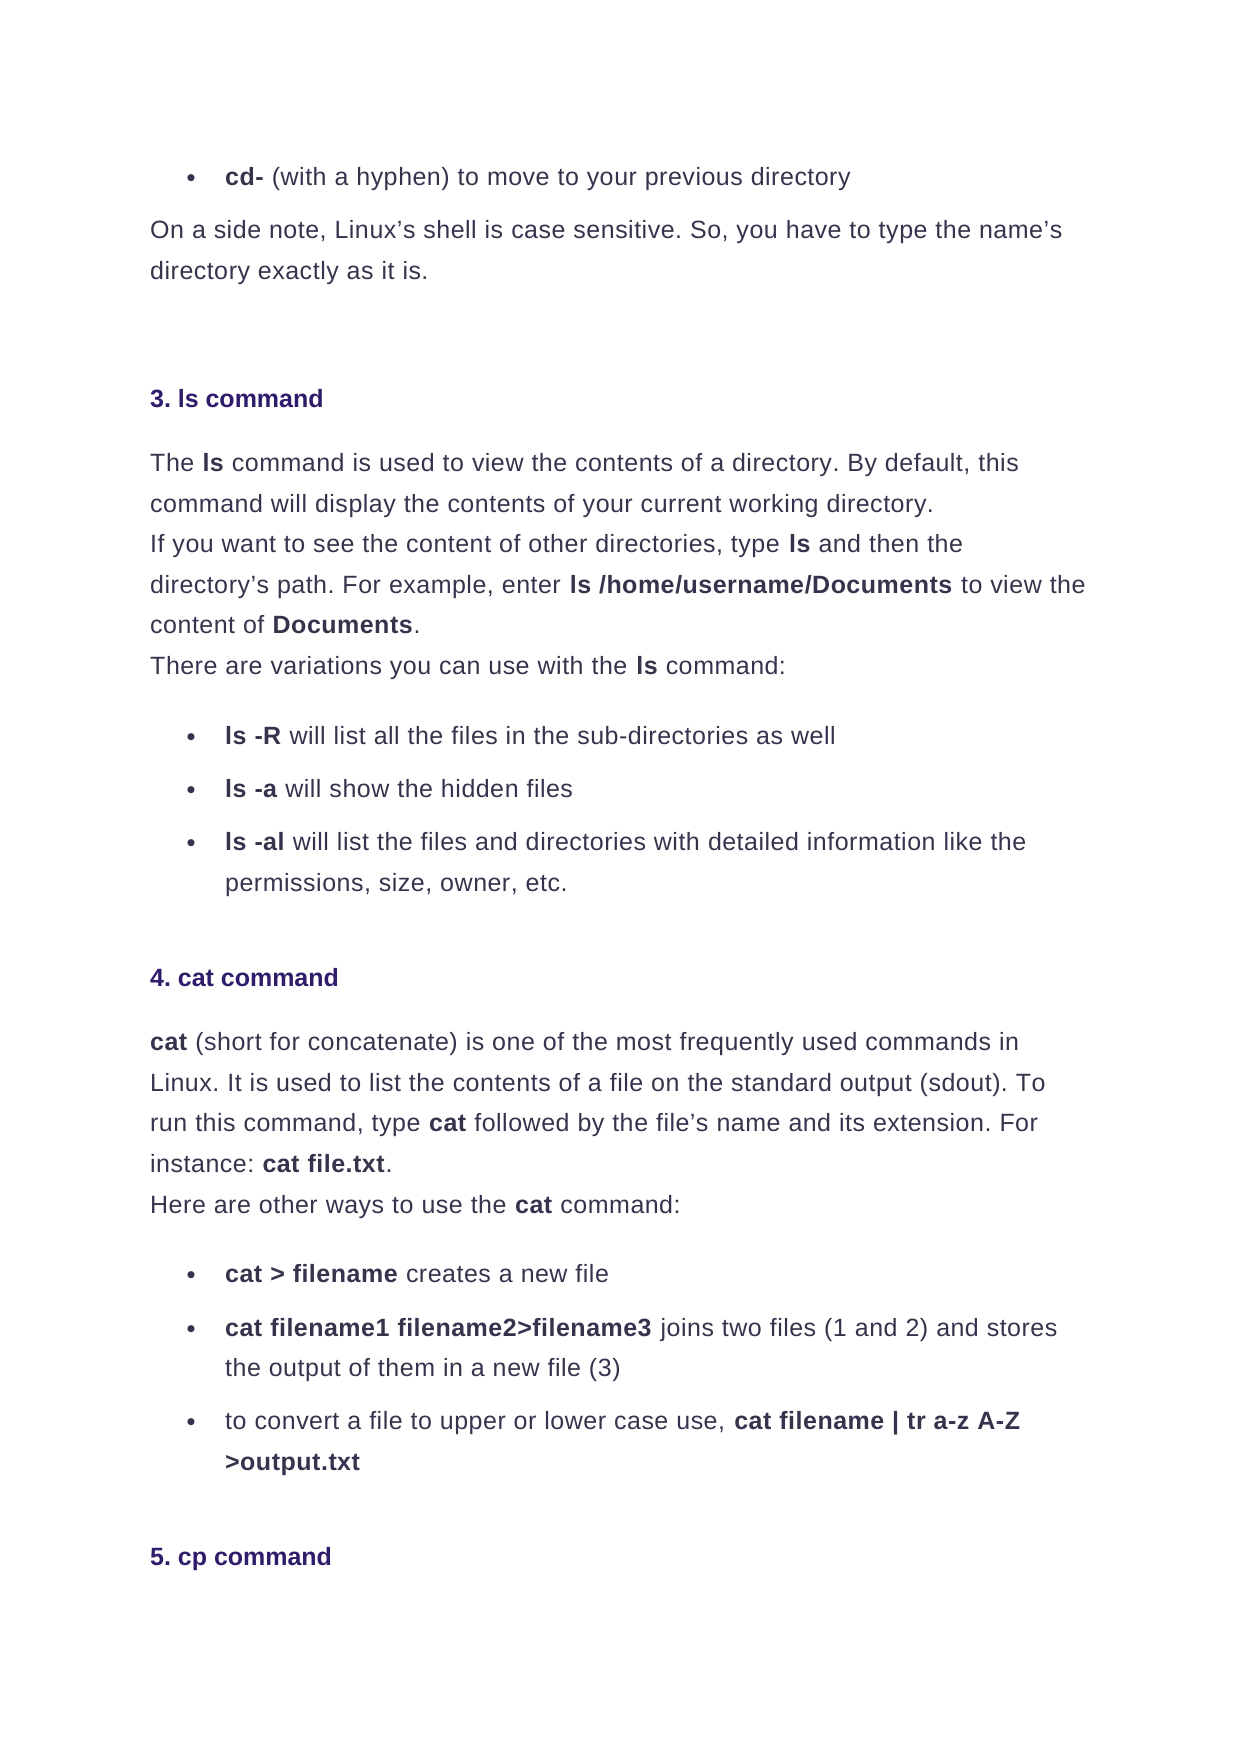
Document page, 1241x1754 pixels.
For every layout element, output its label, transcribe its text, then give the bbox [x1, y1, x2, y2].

list ls -a will show the hidden files [187, 762, 1090, 803]
text The ls command is used to view the contents of a directory. By default, this command will display the contents of your current working directory. [150, 436, 1090, 517]
text On a side note, Linux’s shell is case sensitive. So, you have to type the name’s directory exactly as it is. [150, 203, 1090, 284]
list ls -al will list the files and directories with detailed information like the permissions, size, owner, etc. [187, 815, 1090, 896]
list cat filename1 filename2>filename3 joins two files (1 and 2) and stores the output of them in a new file (3) [187, 1301, 1090, 1382]
text 3. ls command [150, 356, 1090, 413]
list cat > filename creates a new file [187, 1247, 1090, 1288]
text cat (short for concatenate) is one of the most frequently used commands in Linux. It is used to list the contents of a file on the standard output (sdout). To run this command, type cat followed by the file’s name and its extension. For instance: cat file.txt. [150, 1015, 1090, 1178]
list to convert a file to upper or lower case use, cat filename | tr a-z A-Z >output.txt [187, 1394, 1090, 1476]
list cd- (with a hyphen) to move to your previous directory [187, 150, 1090, 191]
text Here are other ways to use the cat command: [150, 1178, 1090, 1218]
text There are variations you can use with the ls command: [150, 639, 1090, 680]
list ls -R will list all the files in the sub-directories as well [187, 709, 1090, 749]
text If you want to see the content of other directories, type ls and then the directory’s path. For example, enter ls /home/username/Documents to view the content of Documents. [150, 517, 1090, 639]
text 4. cat command [150, 936, 1090, 992]
subtitle 5. cp command [150, 1515, 1090, 1571]
